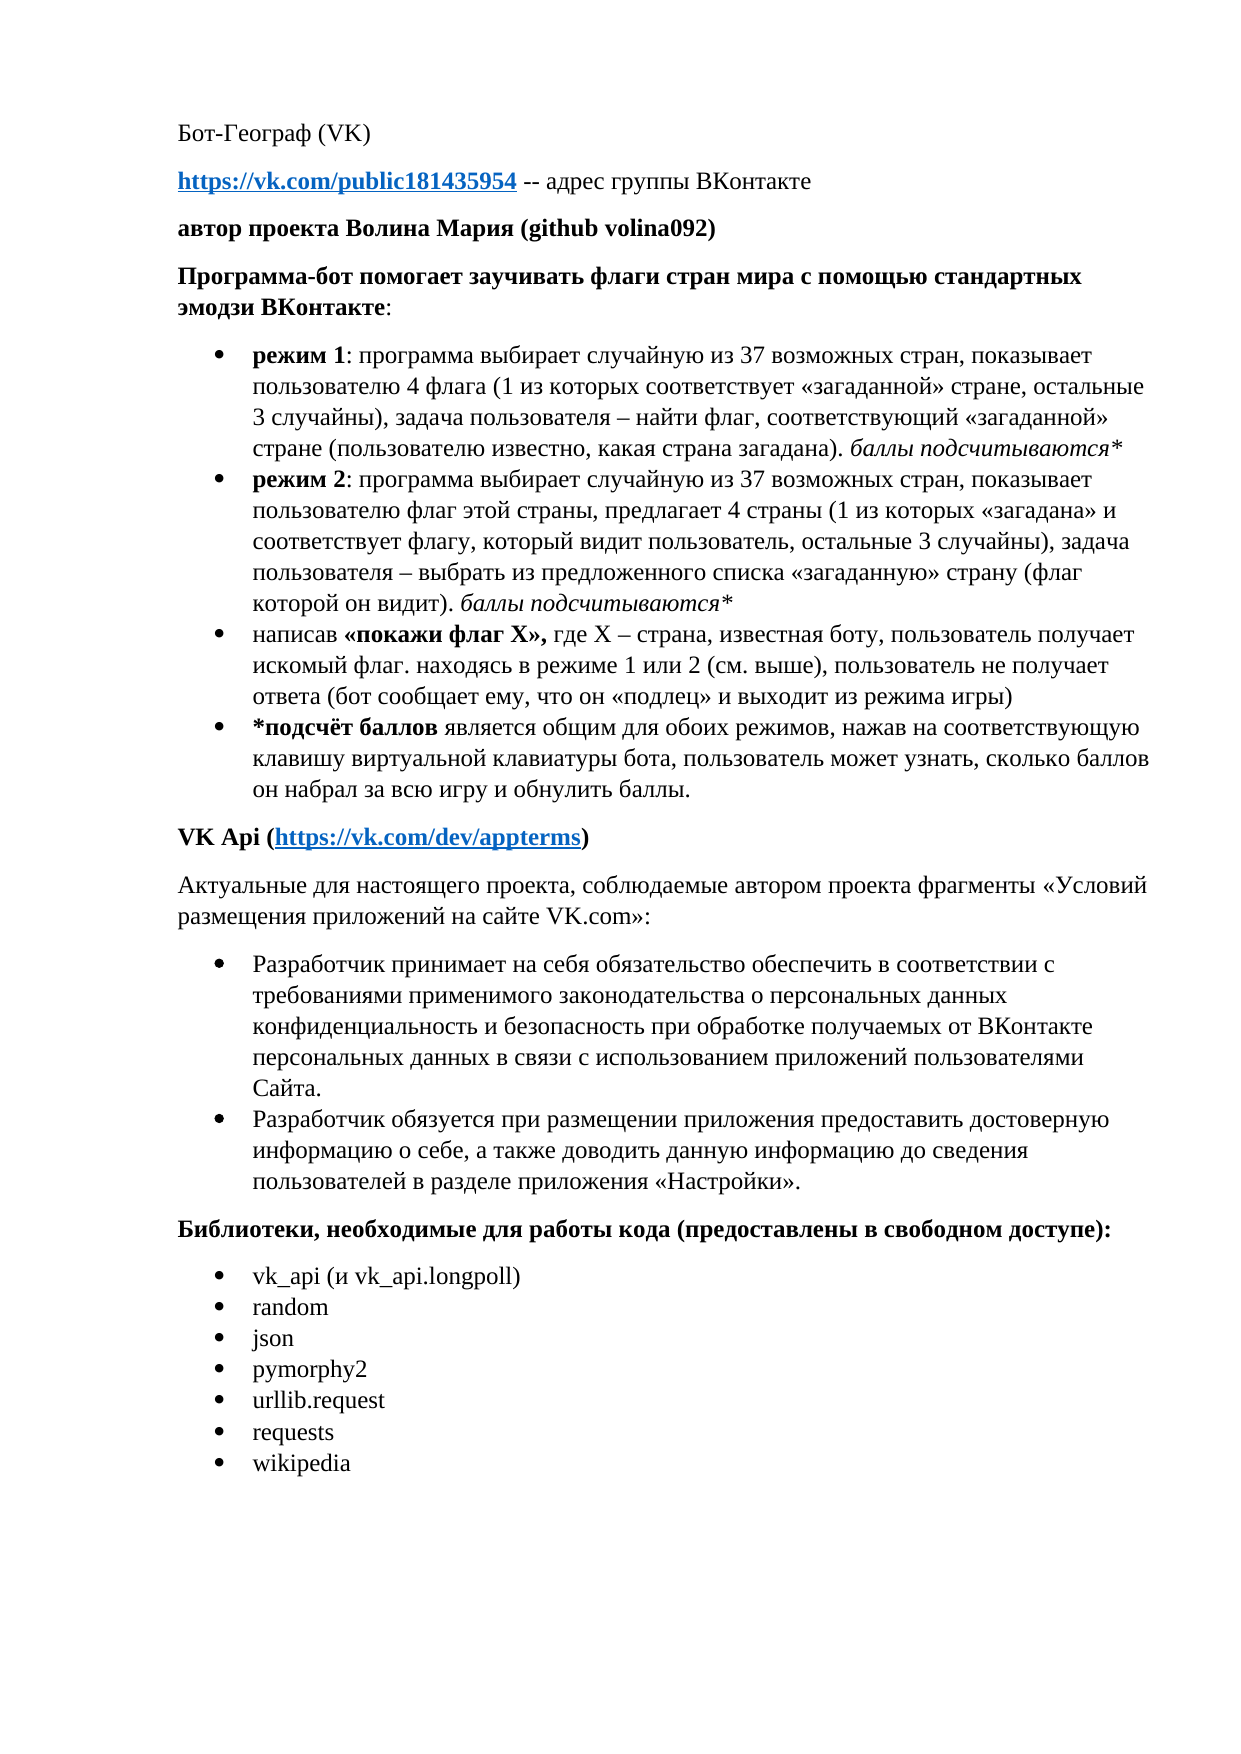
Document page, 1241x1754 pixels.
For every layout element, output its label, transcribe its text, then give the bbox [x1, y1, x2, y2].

text Библиотеки, необходимые для работы кода (предоставлены в свободном доступе): [177, 1214, 1152, 1242]
list pymorphy2 [215, 1354, 1152, 1383]
list *подсчёт баллов является общим для обоих режимов, нажав на соответствующую клавишу виртуальной клавиатуры бота, пользователь может узнать, сколько баллов он набрал за всю игру и обнулить баллы. [215, 712, 1152, 803]
list режим 2: программа выбирает случайную из 37 возможных стран, показывает пользователю флаг этой страны, предлагает 4 страны (1 из которых «загадана» и соответствует флагу, который видит пользователь, остальные 3 случайны), задача пользователя – выбрать из предложенного списка «загаданную» страну (флаг которой он видит). баллы подсчитываются* [215, 464, 1152, 617]
text Актуальные для настоящего проекта, соблюдаемые автором проекта фрагменты «Условий размещения приложений на сайте VK.com»: [177, 870, 1152, 930]
text автор проекта Волина Мария (github volina092) [177, 213, 1152, 242]
list режим 1: программа выбирает случайную из 37 возможных стран, показывает пользователю 4 флага (1 из которых соответствует «загаданной» стране, остальные 3 случайны), задача пользователя – найти флаг, соответствующий «загаданной» стране (пользователю известно, какая страна загадана). баллы подсчитываются* [215, 340, 1152, 462]
text VK Api (https://vk.com/dev/appterms) [177, 822, 1152, 851]
text https://vk.com/public181435954 -- адрес группы ВКонтакте [177, 166, 1152, 194]
text Бот-Географ (VK) [177, 118, 1152, 147]
list wikipedia [215, 1448, 1152, 1476]
list Разработчик принимает на себя обязательство обеспечить в соответствии с требованиями применимого законодательства о персональных данных конфиденциальность и безопасность при обработке получаемых от ВКонтакте персональных данных в связи с использованием приложений пользователями Сайта. [215, 949, 1152, 1102]
list написав «покажи флаг Х», где Х – страна, известная боту, пользователь получает искомый флаг. находясь в режиме 1 или 2 (см. выше), пользователь не получает ответа (бот сообщает ему, что он «подлец» и выходит из режима игры) [215, 619, 1152, 710]
list json [215, 1323, 1152, 1352]
list Разработчик обязуется при размещении приложения предоставить достоверную информацию о себе, а также доводить данную информацию до сведения пользователей в разделе приложения «Настройки». [215, 1104, 1152, 1195]
text Программа-бот помогает заучивать флаги стран мира с помощью стандартных эмодзи ВКонтакте: [177, 261, 1152, 321]
list random [215, 1292, 1152, 1321]
list urllib.request [215, 1386, 1152, 1414]
list requests [215, 1417, 1152, 1445]
list vk_api (и vk_api.longpoll) [215, 1261, 1152, 1290]
